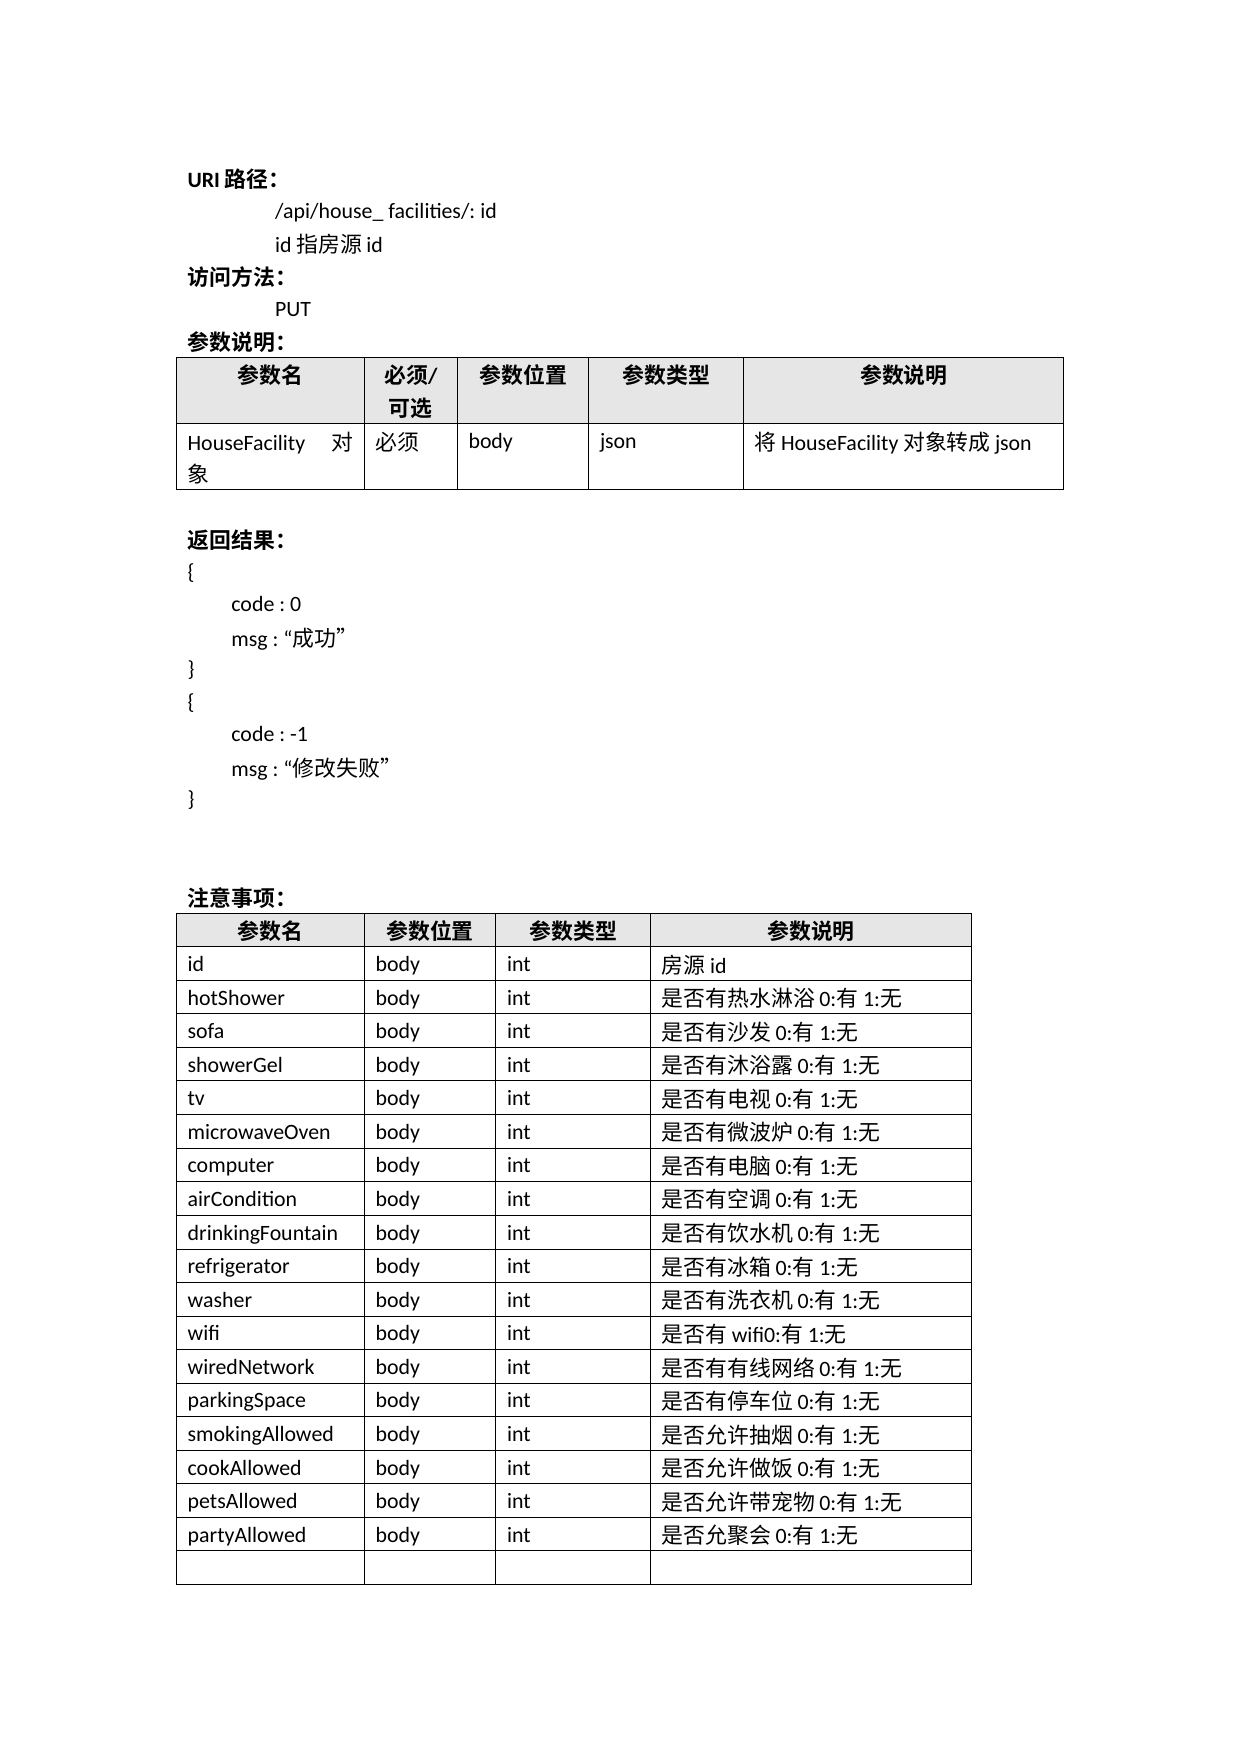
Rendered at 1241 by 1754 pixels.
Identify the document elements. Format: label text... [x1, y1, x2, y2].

table_cell int [496, 1115, 650, 1147]
table_cell body [365, 1384, 495, 1416]
table_cell smokingAllowed [177, 1417, 364, 1450]
table_cell drinkingFountain [177, 1216, 364, 1248]
table_cell wifi [177, 1317, 364, 1349]
table_cell int [496, 1250, 650, 1282]
text PUT [231, 292, 1053, 324]
table_cell int [496, 947, 650, 980]
table_header 必须/可选 [365, 358, 457, 423]
table_cell 是否允聚会0:有 1:无 [651, 1518, 971, 1550]
table_cell 是否有电视0:有 1:无 [651, 1081, 971, 1114]
table_cell body [365, 1518, 495, 1550]
table_cell int [496, 1014, 650, 1047]
table_cell 是否有沐浴露0:有 1:无 [651, 1048, 971, 1080]
table_cell 房源id [651, 947, 971, 980]
table_cell cookAllowed [177, 1451, 364, 1483]
table_cell int [496, 1518, 650, 1550]
table_cell int [496, 1417, 650, 1450]
table_cell wiredNetwork [177, 1350, 364, 1383]
table_cell 是否有停车位0:有 1:无 [651, 1384, 971, 1416]
table_cell partyAllowed [177, 1518, 364, 1550]
table_cell int [496, 1149, 650, 1181]
table_cell [651, 1551, 971, 1584]
table_cell int [496, 1484, 650, 1517]
table_cell 是否允许带宠物0:有 1:无 [651, 1484, 971, 1517]
table_cell 是否有热水淋浴0:有 1:无 [651, 981, 971, 1013]
text /api/house_ facilities/: id [231, 194, 1053, 227]
table_header 参数说明 [744, 358, 1063, 423]
table_cell body [365, 947, 495, 980]
table_header 参数名 [177, 358, 364, 423]
table_header 参数位置 [365, 914, 495, 946]
table_cell body [365, 1283, 495, 1316]
table_cell body [365, 1014, 495, 1047]
table_cell json [589, 424, 743, 489]
table_cell 是否有空调0:有 1:无 [651, 1182, 971, 1215]
text 访问方法： [187, 259, 1053, 292]
table_cell 是否有洗衣机0:有 1:无 [651, 1283, 971, 1316]
table_cell [496, 1551, 650, 1584]
table_cell 必须 [365, 424, 457, 489]
table_cell washer [177, 1283, 364, 1316]
table_cell body [365, 1149, 495, 1181]
table_cell body [365, 1451, 495, 1483]
table_cell int [496, 1451, 650, 1483]
table_cell airCondition [177, 1182, 364, 1215]
table_cell body [365, 1048, 495, 1080]
table_cell body [458, 424, 588, 489]
table_cell hotShower [177, 981, 364, 1013]
table_cell 是否有饮水机0:有 1:无 [651, 1216, 971, 1248]
table_cell int [496, 1216, 650, 1248]
table_cell 是否有沙发0:有 1:无 [651, 1014, 971, 1047]
table_cell int [496, 1350, 650, 1383]
table_cell body [365, 1115, 495, 1147]
table_cell body [365, 1417, 495, 1450]
table_cell computer [177, 1149, 364, 1181]
table_cell 是否有冰箱0:有 1:无 [651, 1250, 971, 1282]
table_cell microwaveOven [177, 1115, 364, 1147]
table_cell body [365, 1317, 495, 1349]
text { [187, 685, 1053, 718]
table_cell int [496, 1317, 650, 1349]
table_cell showerGel [177, 1048, 364, 1080]
text { [187, 555, 1053, 588]
text 注意事项： [187, 880, 1053, 913]
text URI路径： [187, 162, 1053, 194]
text 返回结果： [187, 523, 1053, 555]
text code : 0 [187, 588, 1053, 620]
table_cell body [365, 1182, 495, 1215]
text msg : “成功” [187, 620, 1053, 653]
table_cell 是否有有线网络0:有 1:无 [651, 1350, 971, 1383]
table_cell HouseFacility对象 [177, 424, 364, 489]
table_header 参数位置 [458, 358, 588, 423]
table_cell body [365, 1484, 495, 1517]
table_cell [177, 1551, 364, 1584]
table_cell body [365, 1250, 495, 1282]
table_cell 是否有电脑0:有 1:无 [651, 1149, 971, 1181]
text code : -1 [187, 718, 1053, 750]
table_cell refrigerator [177, 1250, 364, 1282]
table_cell body [365, 1081, 495, 1114]
text 参数说明： [187, 324, 1053, 357]
table_header 参数类型 [496, 914, 650, 946]
table_cell sofa [177, 1014, 364, 1047]
table_cell petsAllowed [177, 1484, 364, 1517]
text msg : “修改失败” [187, 750, 1053, 783]
table_cell 将HouseFacility对象转成json [744, 424, 1063, 489]
table_cell 是否有微波炉0:有 1:无 [651, 1115, 971, 1147]
table_cell 是否允许做饭0:有 1:无 [651, 1451, 971, 1483]
table_header 参数名 [177, 914, 364, 946]
table_header 参数说明 [651, 914, 971, 946]
table_cell 是否有wifi0:有 1:无 [651, 1317, 971, 1349]
text } [187, 783, 1053, 815]
table_cell int [496, 1384, 650, 1416]
table_cell int [496, 1081, 650, 1114]
table_cell 是否允许抽烟0:有 1:无 [651, 1417, 971, 1450]
text } [187, 653, 1053, 685]
text id指房源id [231, 227, 1053, 259]
table_header 参数类型 [589, 358, 743, 423]
table_cell id [177, 947, 364, 980]
table_cell int [496, 1182, 650, 1215]
table_cell int [496, 1283, 650, 1316]
table_cell parkingSpace [177, 1384, 364, 1416]
table_cell body [365, 1350, 495, 1383]
table_cell [365, 1551, 495, 1584]
table_cell int [496, 981, 650, 1013]
table_cell tv [177, 1081, 364, 1114]
table_cell body [365, 981, 495, 1013]
table_cell int [496, 1048, 650, 1080]
table_cell body [365, 1216, 495, 1248]
